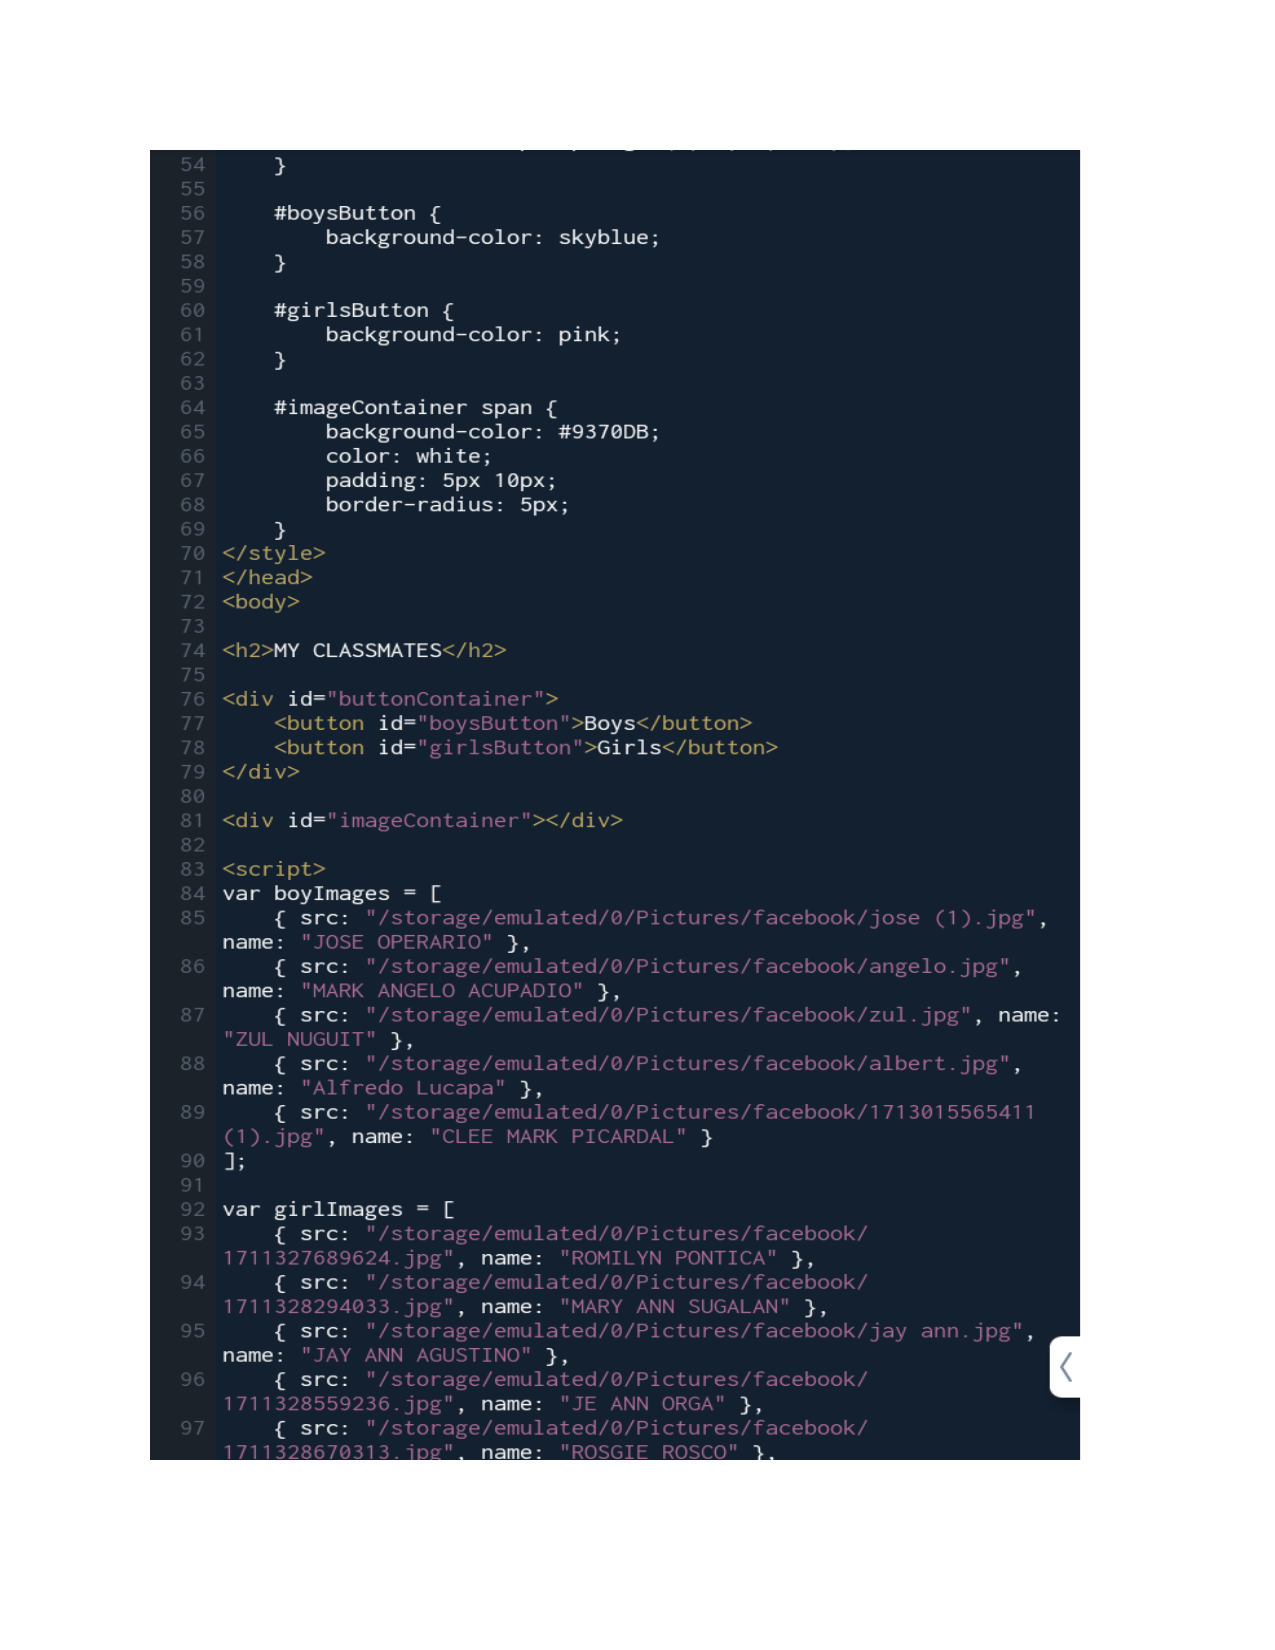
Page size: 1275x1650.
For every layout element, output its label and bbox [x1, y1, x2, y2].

picture [150, 150, 1081, 1460]
